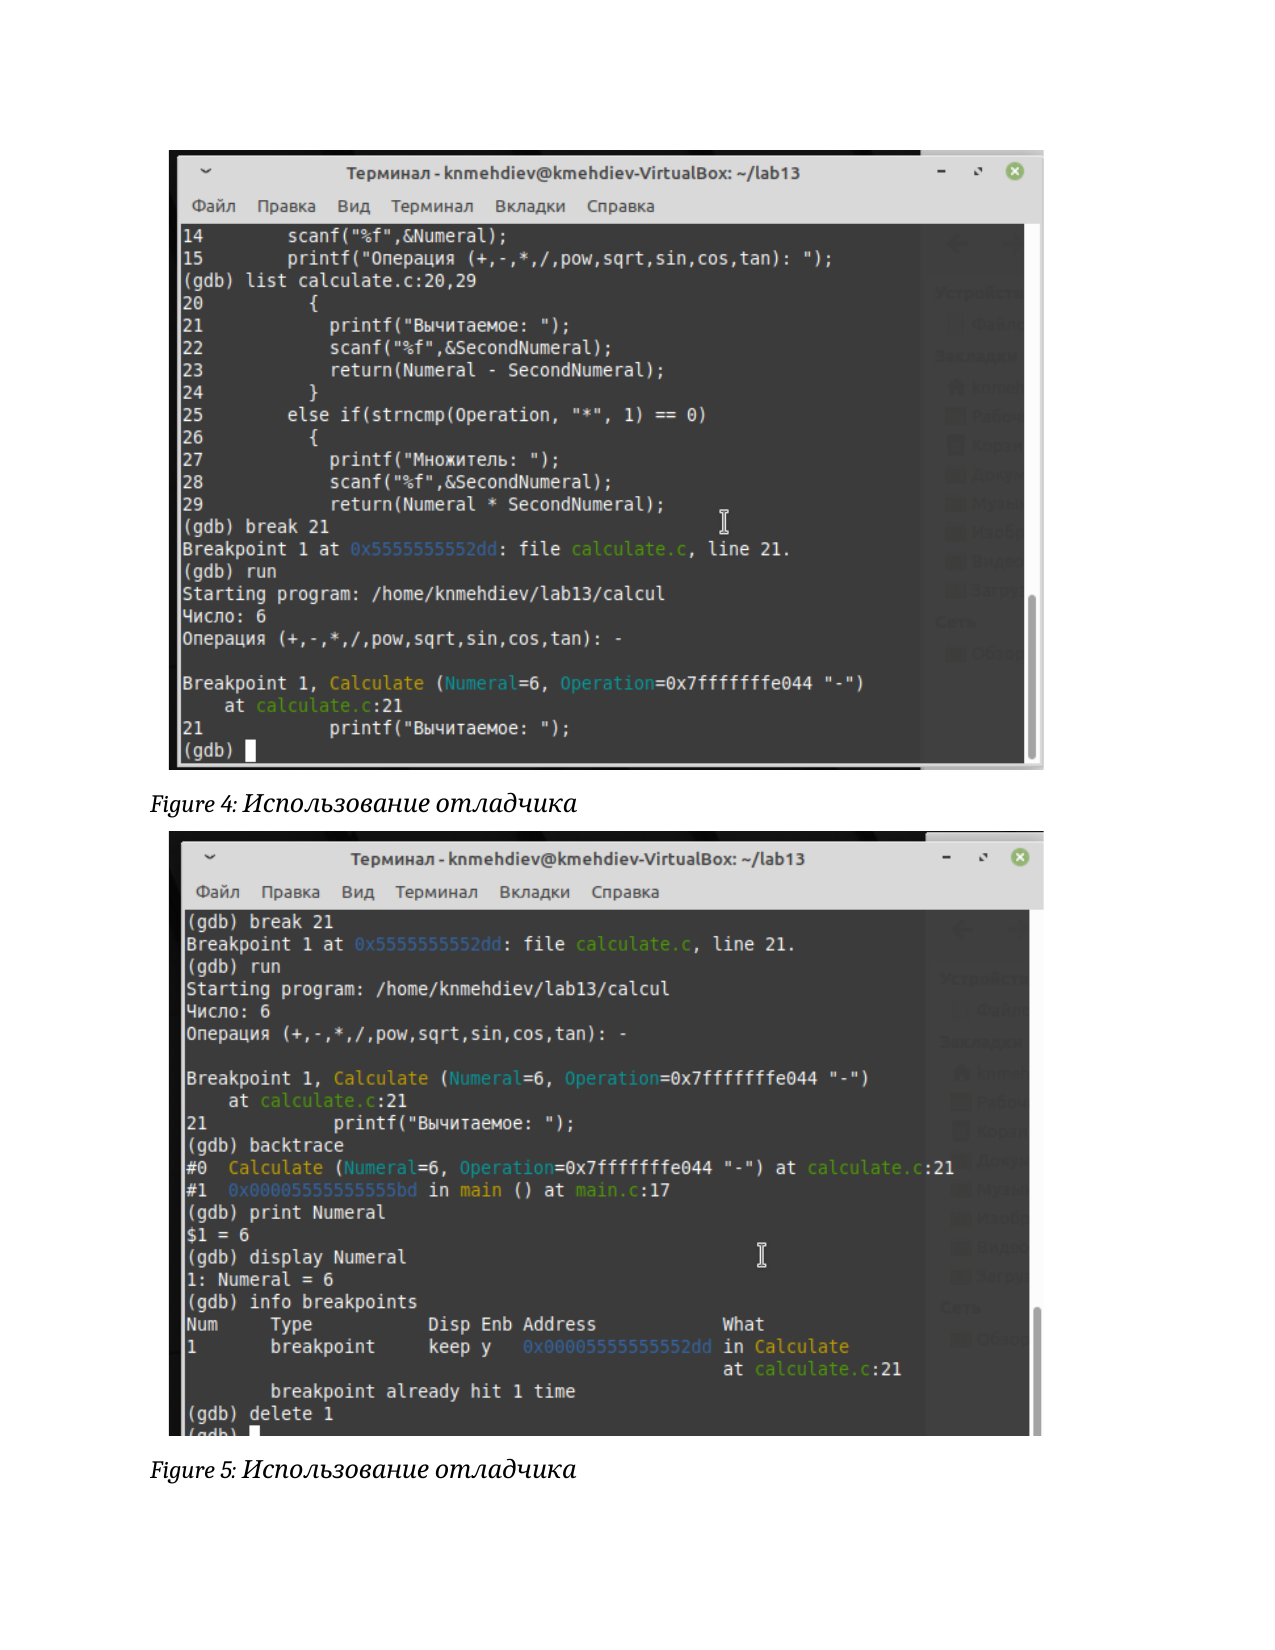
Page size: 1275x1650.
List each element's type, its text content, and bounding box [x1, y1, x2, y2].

text Figure 4: Использование отладчика [150, 790, 1125, 819]
text Figure 5: Использование отладчика [150, 1456, 1125, 1485]
picture [168, 150, 1044, 770]
picture [168, 831, 1044, 1436]
